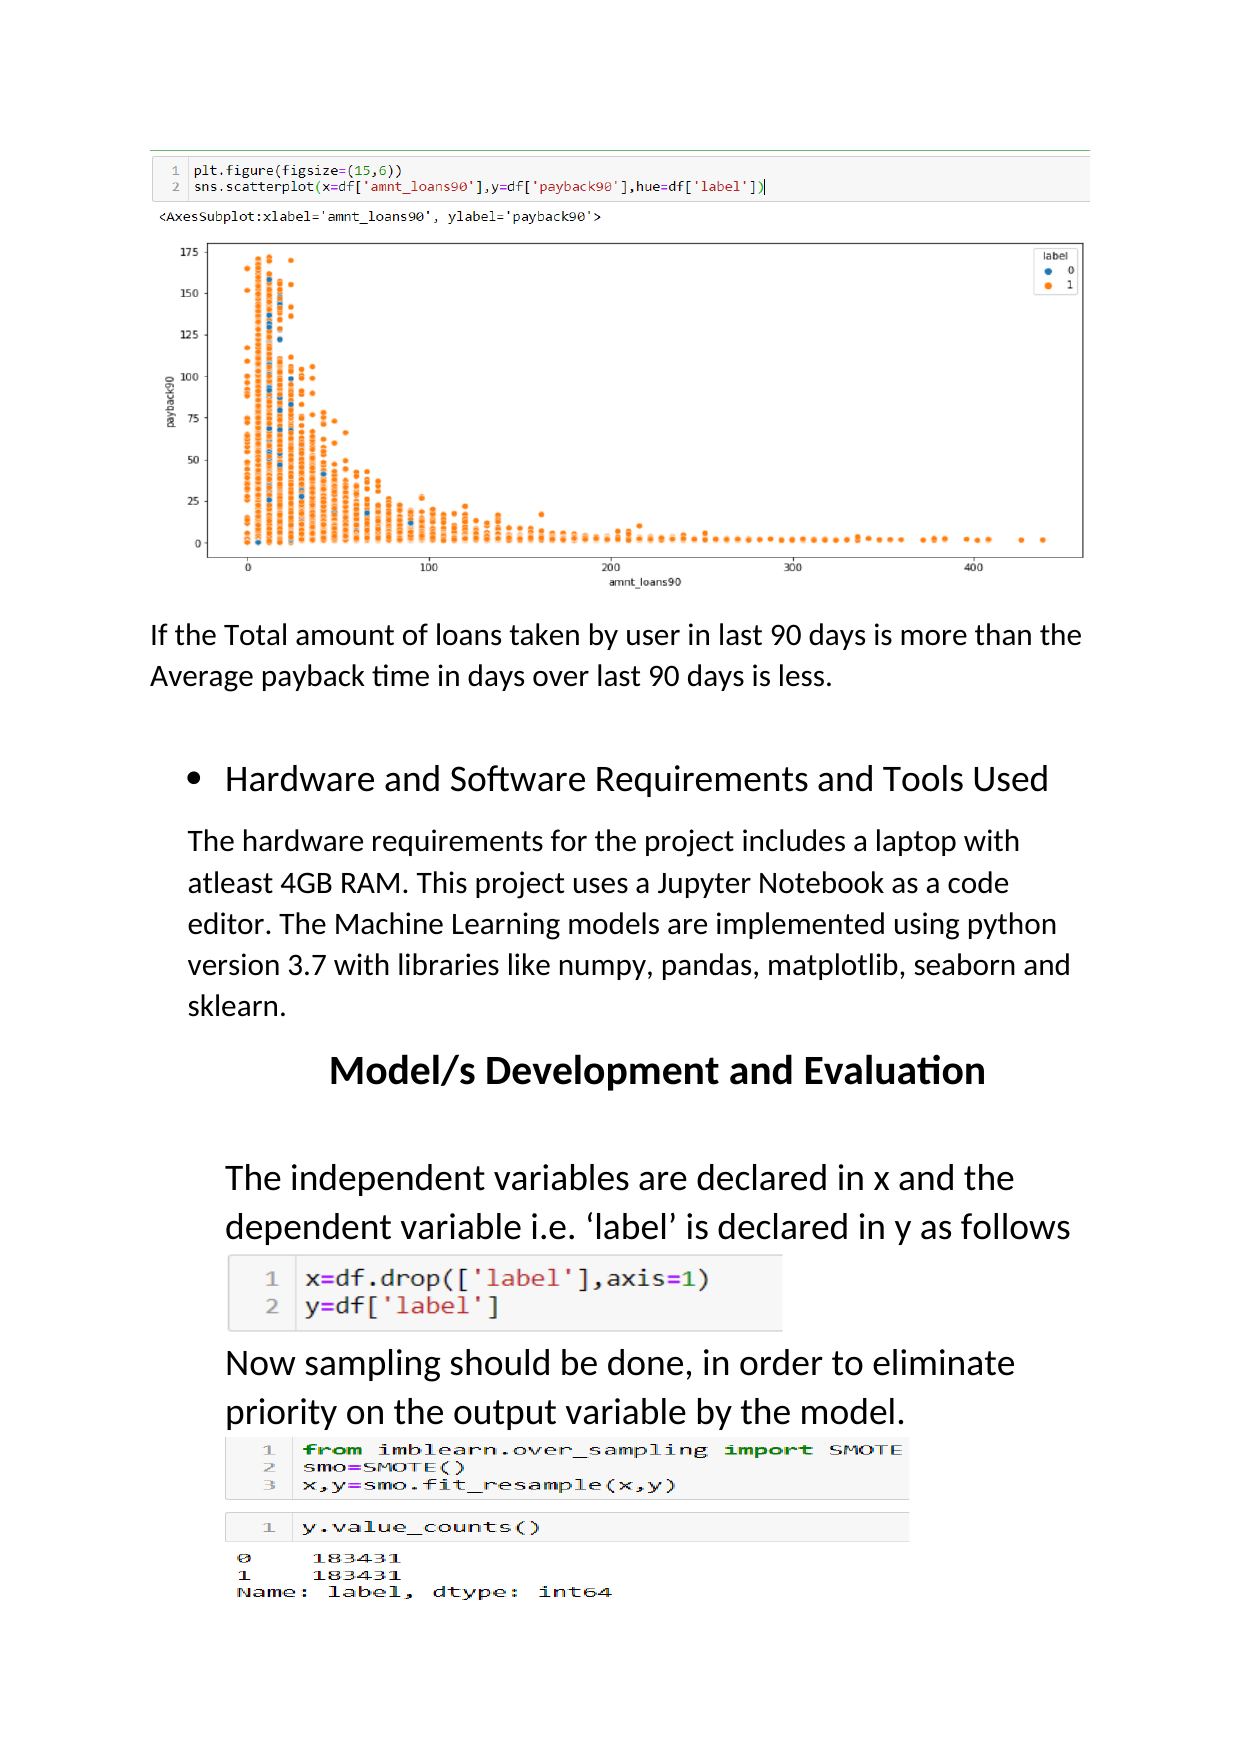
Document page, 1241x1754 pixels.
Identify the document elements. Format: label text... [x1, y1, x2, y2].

list The independent variables are declared in x and the dependent variable i.e. ‘label’ is declared in y as follows [225, 1154, 1090, 1249]
subtitle If the Total amount of loans taken by user in last 90 days is more than the Average payback time in days over last 90 days is less. [150, 615, 1090, 694]
text The hardware requirements for the project includes a laptop with atleast 4GB RAM. This project uses a Jupyter Notebook as a code editor. The Machine Learning models are implemented using python version 3.7 with libraries like numpy, pandas, matplotlib, seaborn and sklearn. [187, 822, 1090, 1024]
picture [225, 1437, 910, 1602]
list Hardware and Software Requirements and Tools Used [187, 755, 1090, 801]
picture [225, 1252, 783, 1337]
list Now sampling should be done, in order to eliminate priority on the output variable by the model. [225, 1339, 1090, 1434]
picture [150, 150, 1091, 594]
list Model/s Development and Evaluation [225, 1044, 1090, 1095]
